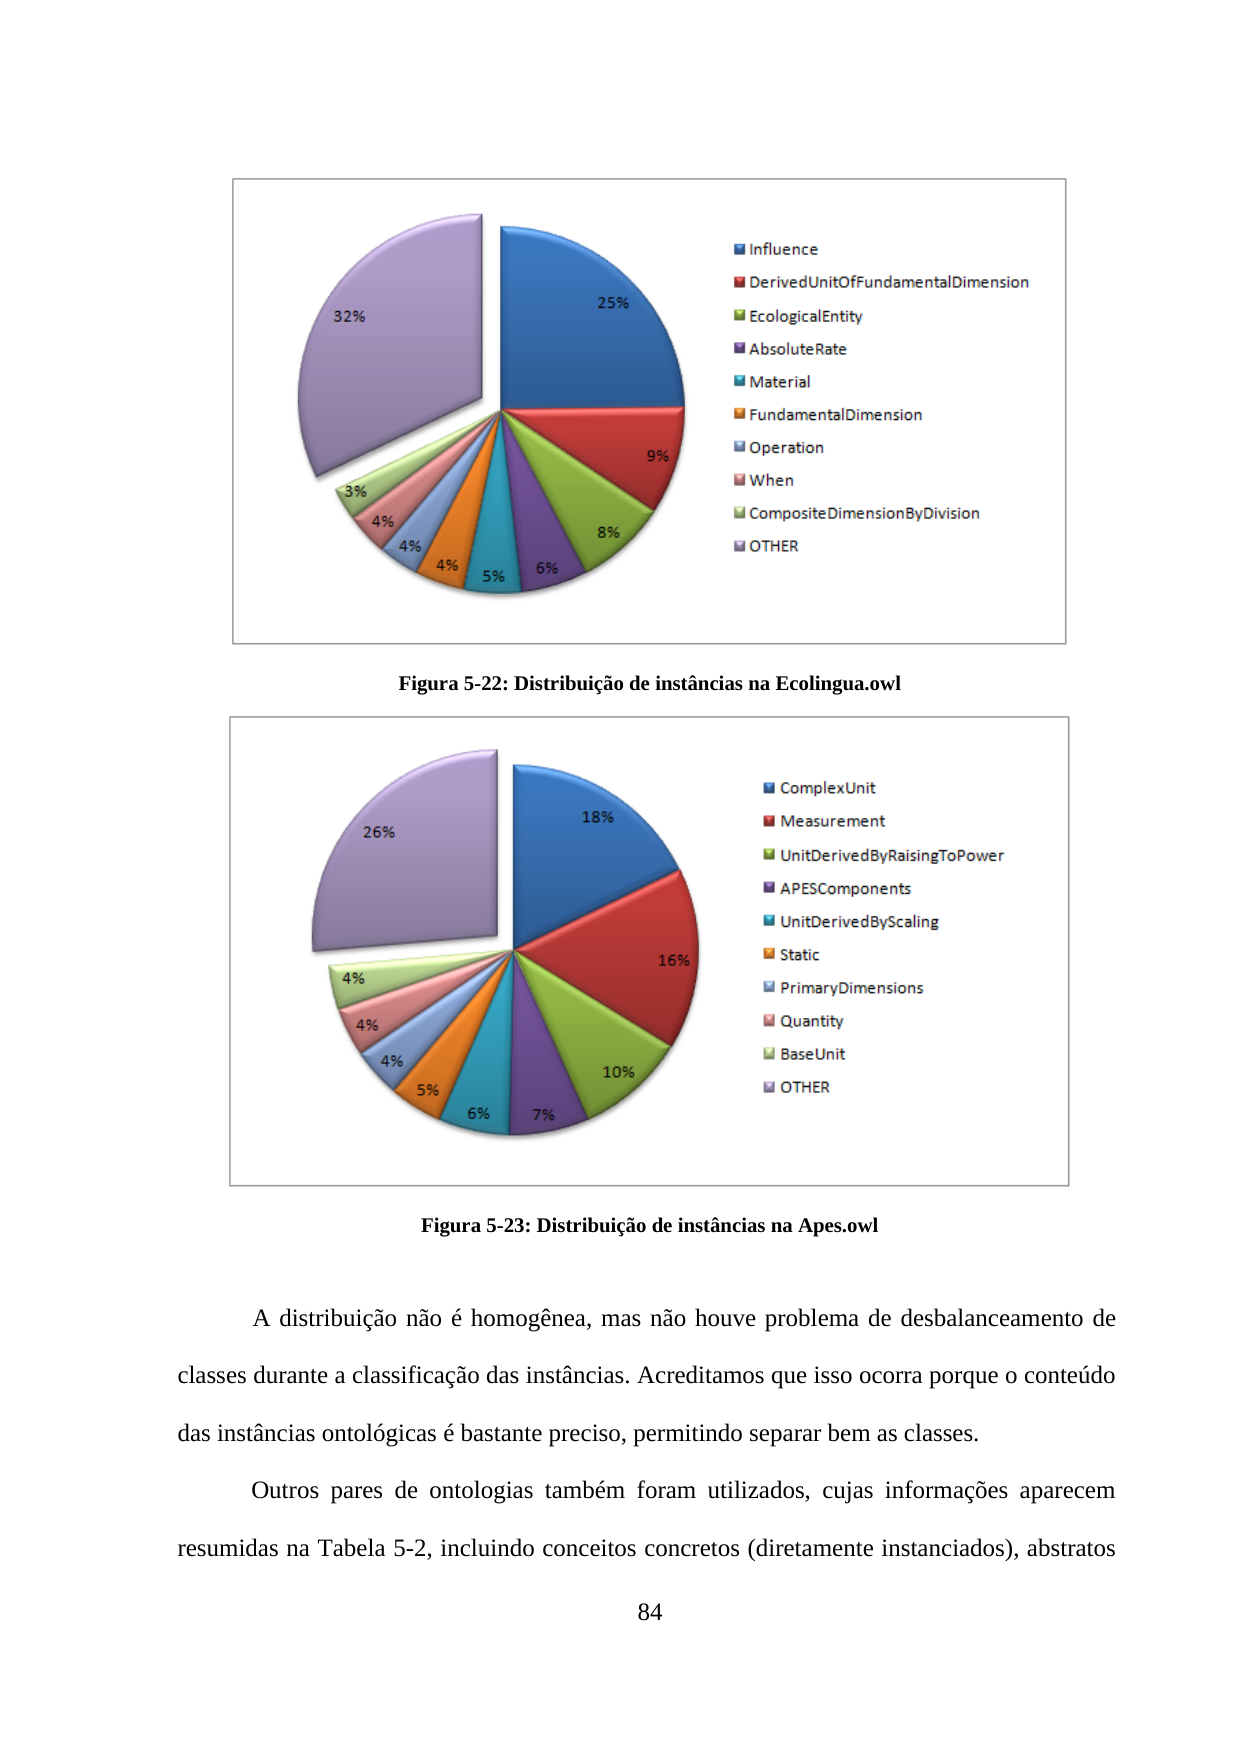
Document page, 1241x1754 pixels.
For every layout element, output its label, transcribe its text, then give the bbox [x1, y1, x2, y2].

picture [231, 177, 1068, 646]
picture [228, 716, 1071, 1188]
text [177, 1475, 1117, 1562]
text A distribuição não é homogênea, mas não houve problema de desbalanceamento de classes durante a classificação das instâncias. Acreditamos que isso ocorra porque o conteúdo das instâncias ontológicas é bastante preciso, permitindo separar bem as classes. [177, 1303, 1117, 1447]
